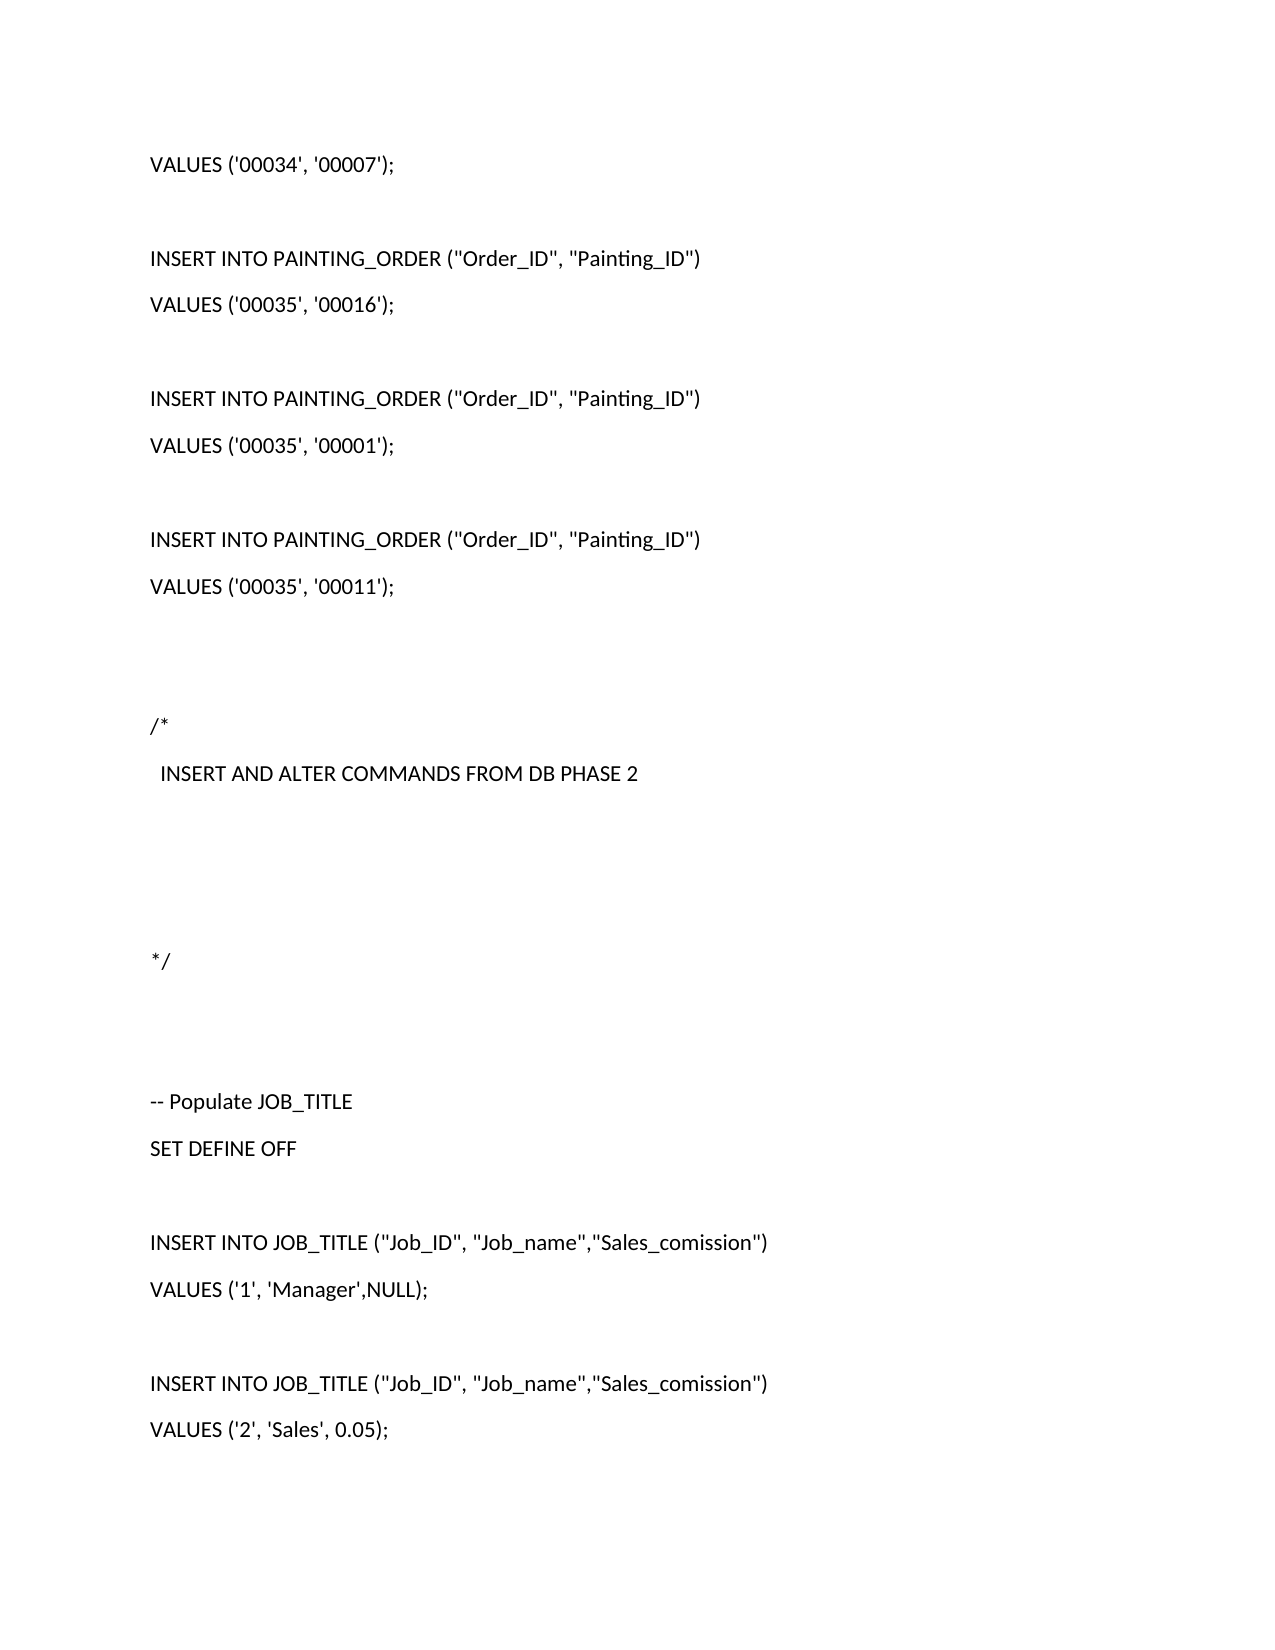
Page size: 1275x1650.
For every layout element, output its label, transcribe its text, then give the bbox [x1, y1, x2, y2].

text INSERT INTO PAINTING_ORDER ("Order_ID", "Painting_ID") [150, 525, 1125, 553]
text INSERT AND ALTER COMMANDS FROM DB PHASE 2 [150, 759, 1125, 787]
text -- Populate JOB_TITLE [150, 1087, 1125, 1116]
text SET DEFINE OFF [150, 1134, 1125, 1162]
text VALUES ('1', 'Manager',NULL); [150, 1275, 1125, 1303]
text VALUES ('2', 'Sales', 0.05); [150, 1416, 1125, 1444]
text /* [150, 712, 1125, 741]
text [150, 244, 1125, 272]
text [150, 1228, 1125, 1256]
text VALUES ('00035', '00016'); [150, 291, 1125, 319]
text VALUES ('00035', '00011'); [150, 572, 1125, 600]
text VALUES ('00035', '00001'); [150, 431, 1125, 459]
text */ [150, 947, 1125, 975]
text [150, 1369, 1125, 1397]
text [150, 384, 1125, 412]
text VALUES ('00034', '00007'); [150, 150, 1125, 178]
